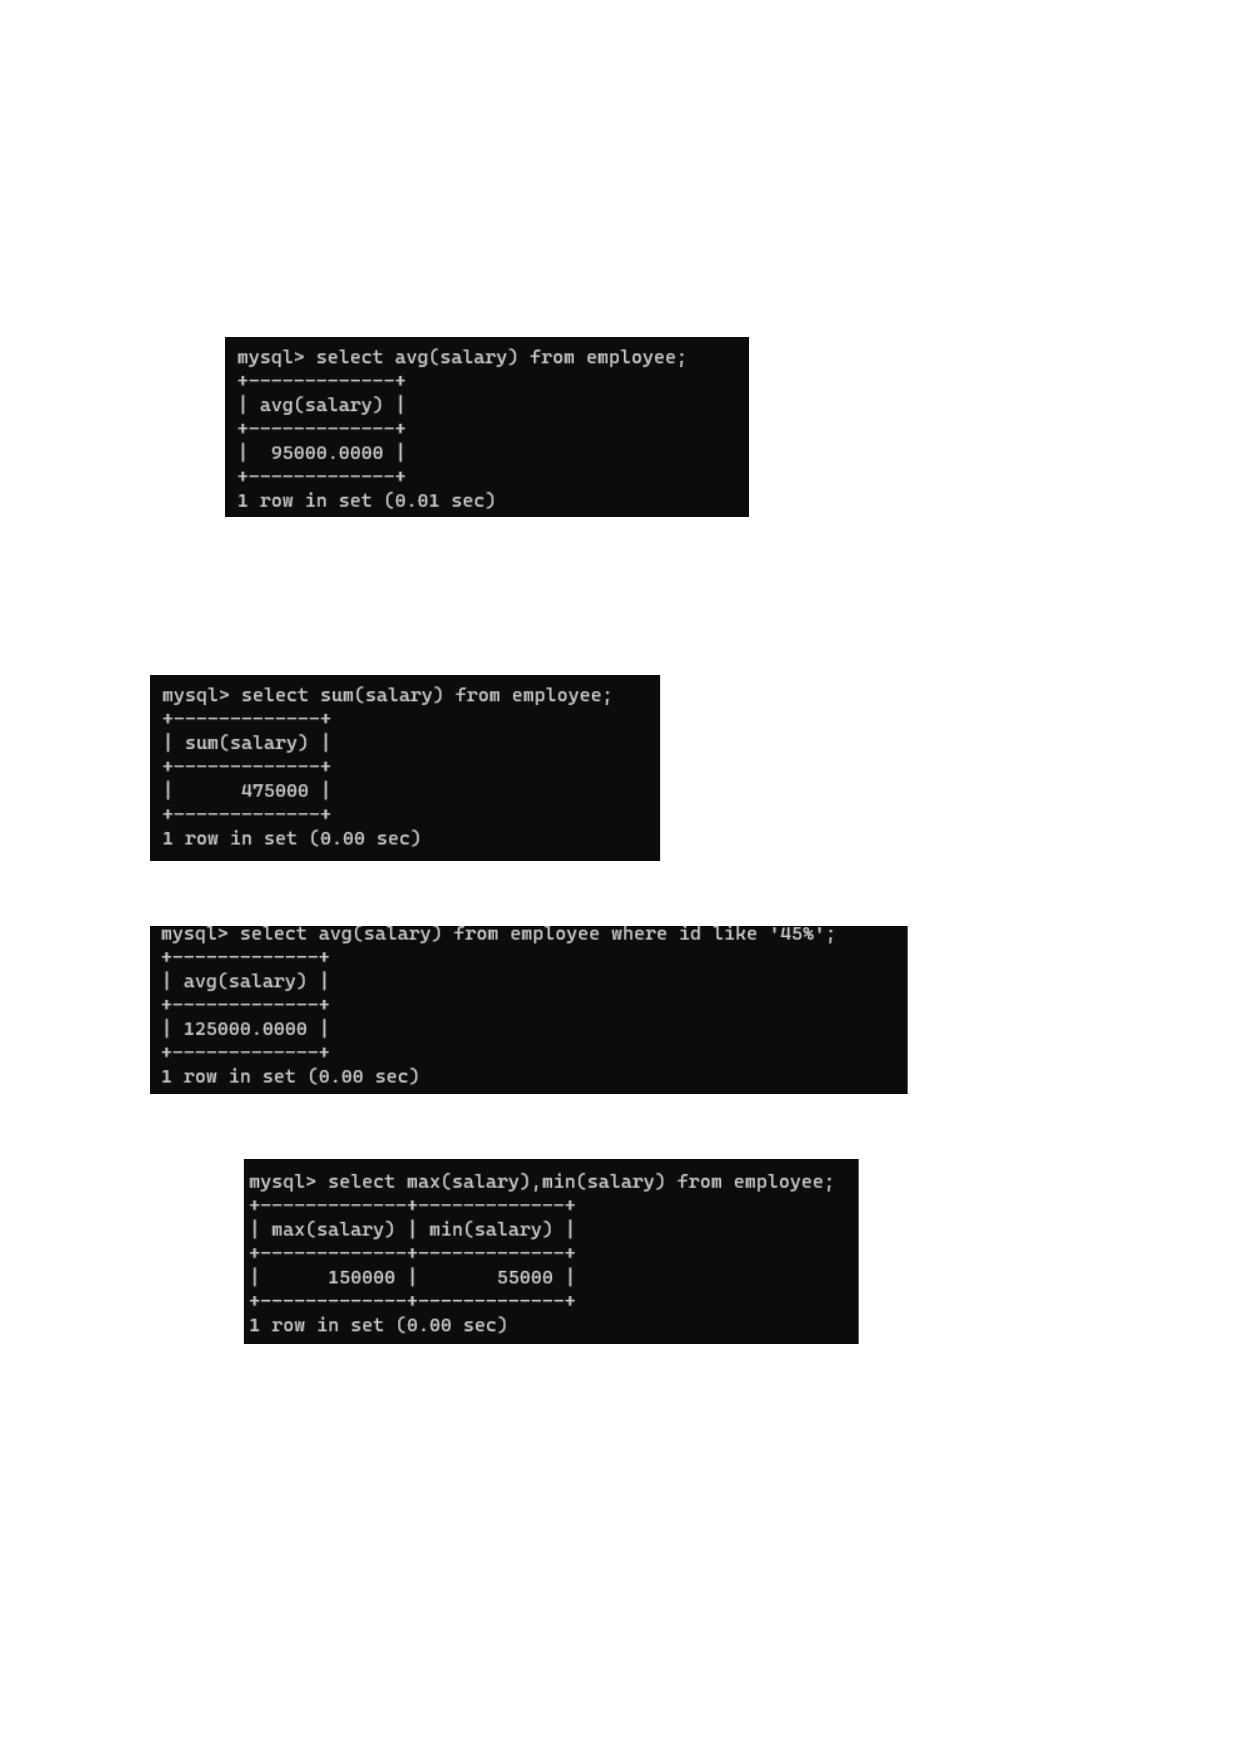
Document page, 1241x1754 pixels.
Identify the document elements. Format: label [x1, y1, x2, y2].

picture [243, 1159, 859, 1344]
picture [150, 926, 908, 1094]
picture [150, 675, 661, 861]
picture [225, 337, 749, 517]
